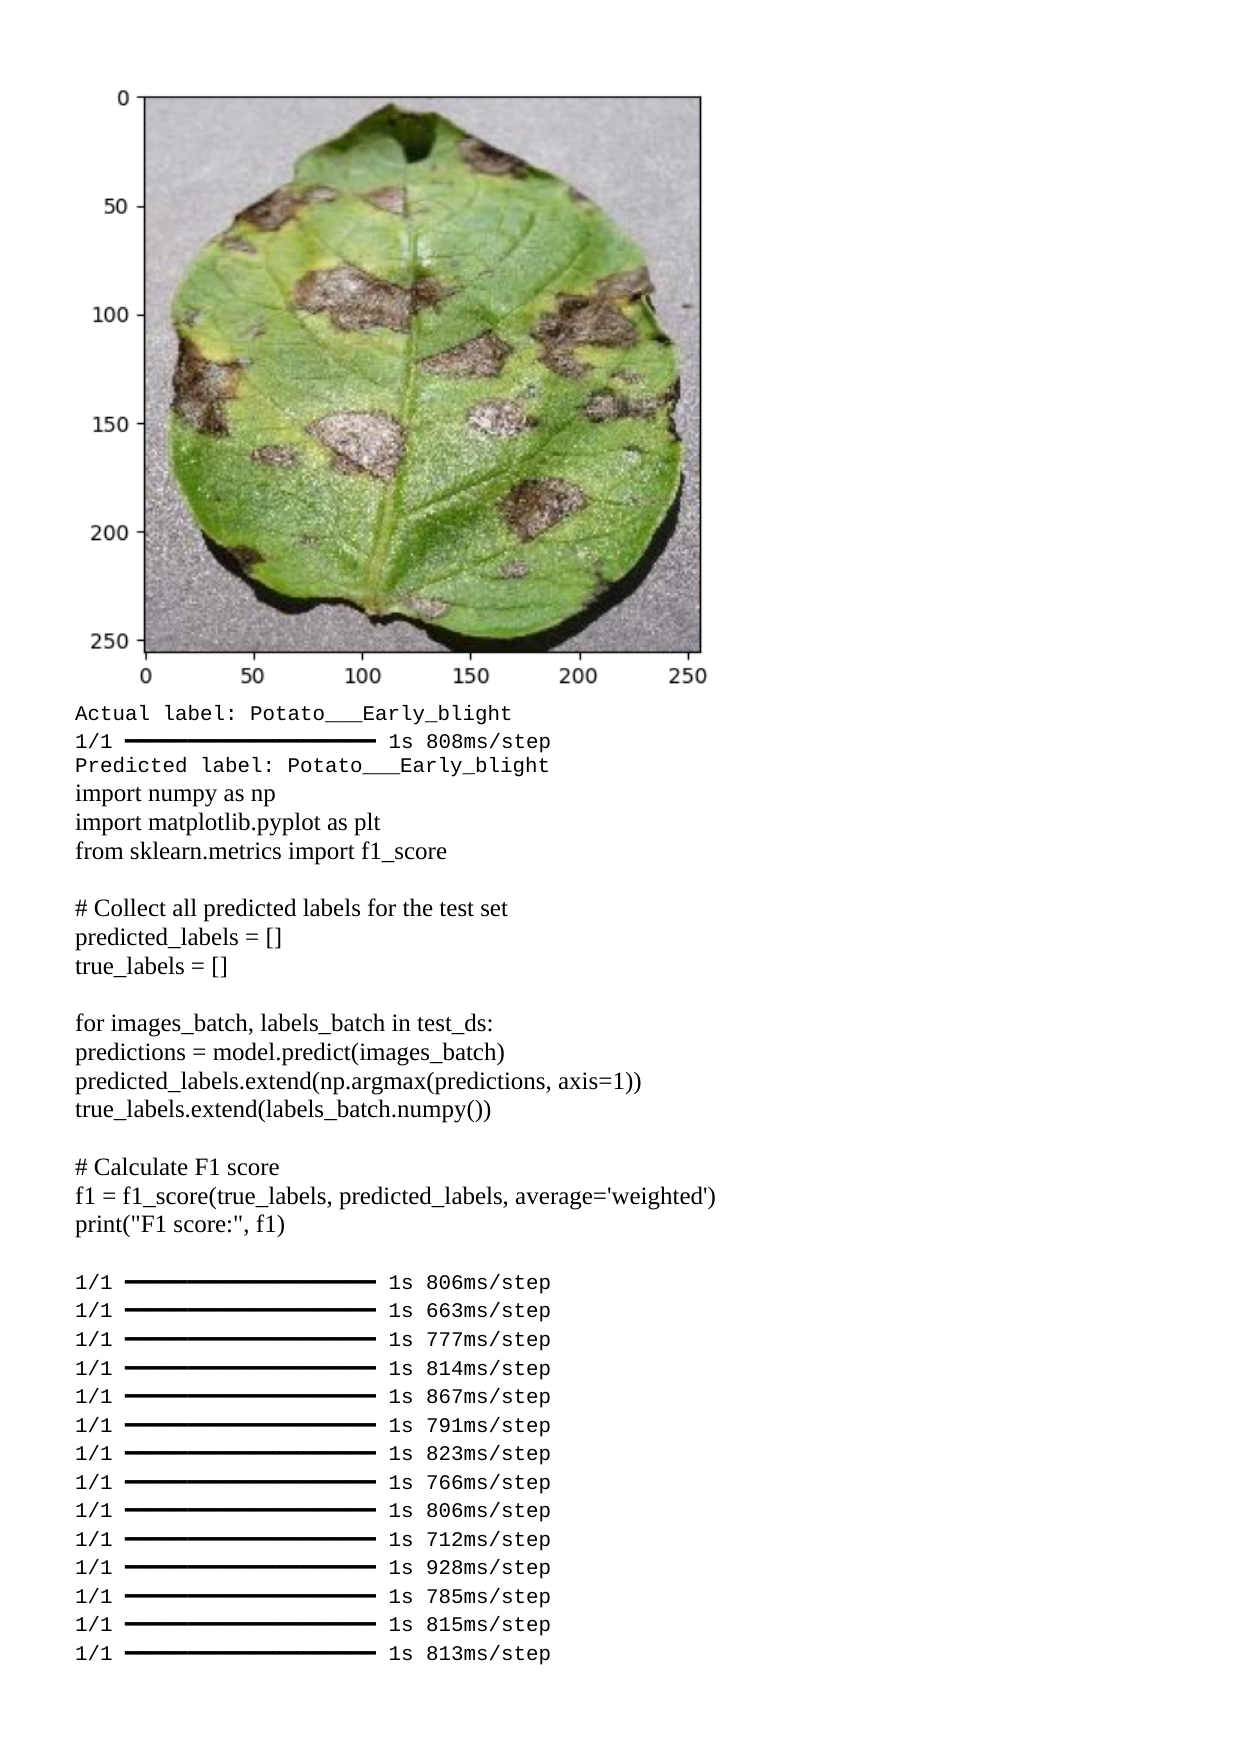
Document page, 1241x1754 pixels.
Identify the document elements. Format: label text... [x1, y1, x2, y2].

text # Calculate F1 score [75, 1152, 1165, 1181]
text import matplotlib.pyplot as plt [75, 807, 1165, 836]
text 1/1 ━━━━━━━━━━━━━━━━━━━━ 1s 663ms/step [75, 1296, 1165, 1324]
text Predicted label: Potato___Early_blight [75, 755, 1165, 778]
text 1/1 ━━━━━━━━━━━━━━━━━━━━ 1s 823ms/step [75, 1438, 1165, 1467]
text 1/1 ━━━━━━━━━━━━━━━━━━━━ 1s 777ms/step [75, 1324, 1165, 1353]
text predicted_labels = [] [75, 922, 1165, 951]
text 1/1 ━━━━━━━━━━━━━━━━━━━━ 1s 928ms/step [75, 1552, 1165, 1581]
text 1/1 ━━━━━━━━━━━━━━━━━━━━ 1s 815ms/step [75, 1609, 1165, 1638]
text Actual label: Potato___Early_blight [75, 702, 1165, 726]
text 1/1 ━━━━━━━━━━━━━━━━━━━━ 1s 808ms/step [75, 726, 1165, 755]
text 1/1 ━━━━━━━━━━━━━━━━━━━━ 1s 806ms/step [75, 1267, 1165, 1296]
text f1 = f1_score(true_labels, predicted_labels, average='weighted') [75, 1181, 1165, 1209]
picture [75, 75, 721, 703]
text 1/1 ━━━━━━━━━━━━━━━━━━━━ 1s 813ms/step [75, 1638, 1165, 1667]
text 1/1 ━━━━━━━━━━━━━━━━━━━━ 1s 867ms/step [75, 1381, 1165, 1410]
text predictions = model.predict(images_batch) [75, 1037, 1165, 1066]
text true_labels = [] [75, 951, 1165, 979]
text 1/1 ━━━━━━━━━━━━━━━━━━━━ 1s 712ms/step [75, 1524, 1165, 1552]
text for images_batch, labels_batch in test_ds: [75, 1008, 1165, 1037]
text print("F1 score:", f1) [75, 1209, 1165, 1238]
text from sklearn.metrics import f1_score [75, 836, 1165, 864]
text 1/1 ━━━━━━━━━━━━━━━━━━━━ 1s 806ms/step [75, 1495, 1165, 1524]
text 1/1 ━━━━━━━━━━━━━━━━━━━━ 1s 791ms/step [75, 1410, 1165, 1438]
text true_labels.extend(labels_batch.numpy()) [75, 1094, 1165, 1123]
text 1/1 ━━━━━━━━━━━━━━━━━━━━ 1s 766ms/step [75, 1467, 1165, 1495]
text predicted_labels.extend(np.argmax(predictions, axis=1)) [75, 1066, 1165, 1094]
text 1/1 ━━━━━━━━━━━━━━━━━━━━ 1s 814ms/step [75, 1353, 1165, 1381]
text # Collect all predicted labels for the test set [75, 893, 1165, 922]
text 1/1 ━━━━━━━━━━━━━━━━━━━━ 1s 785ms/step [75, 1581, 1165, 1609]
text import numpy as np [75, 778, 1165, 807]
